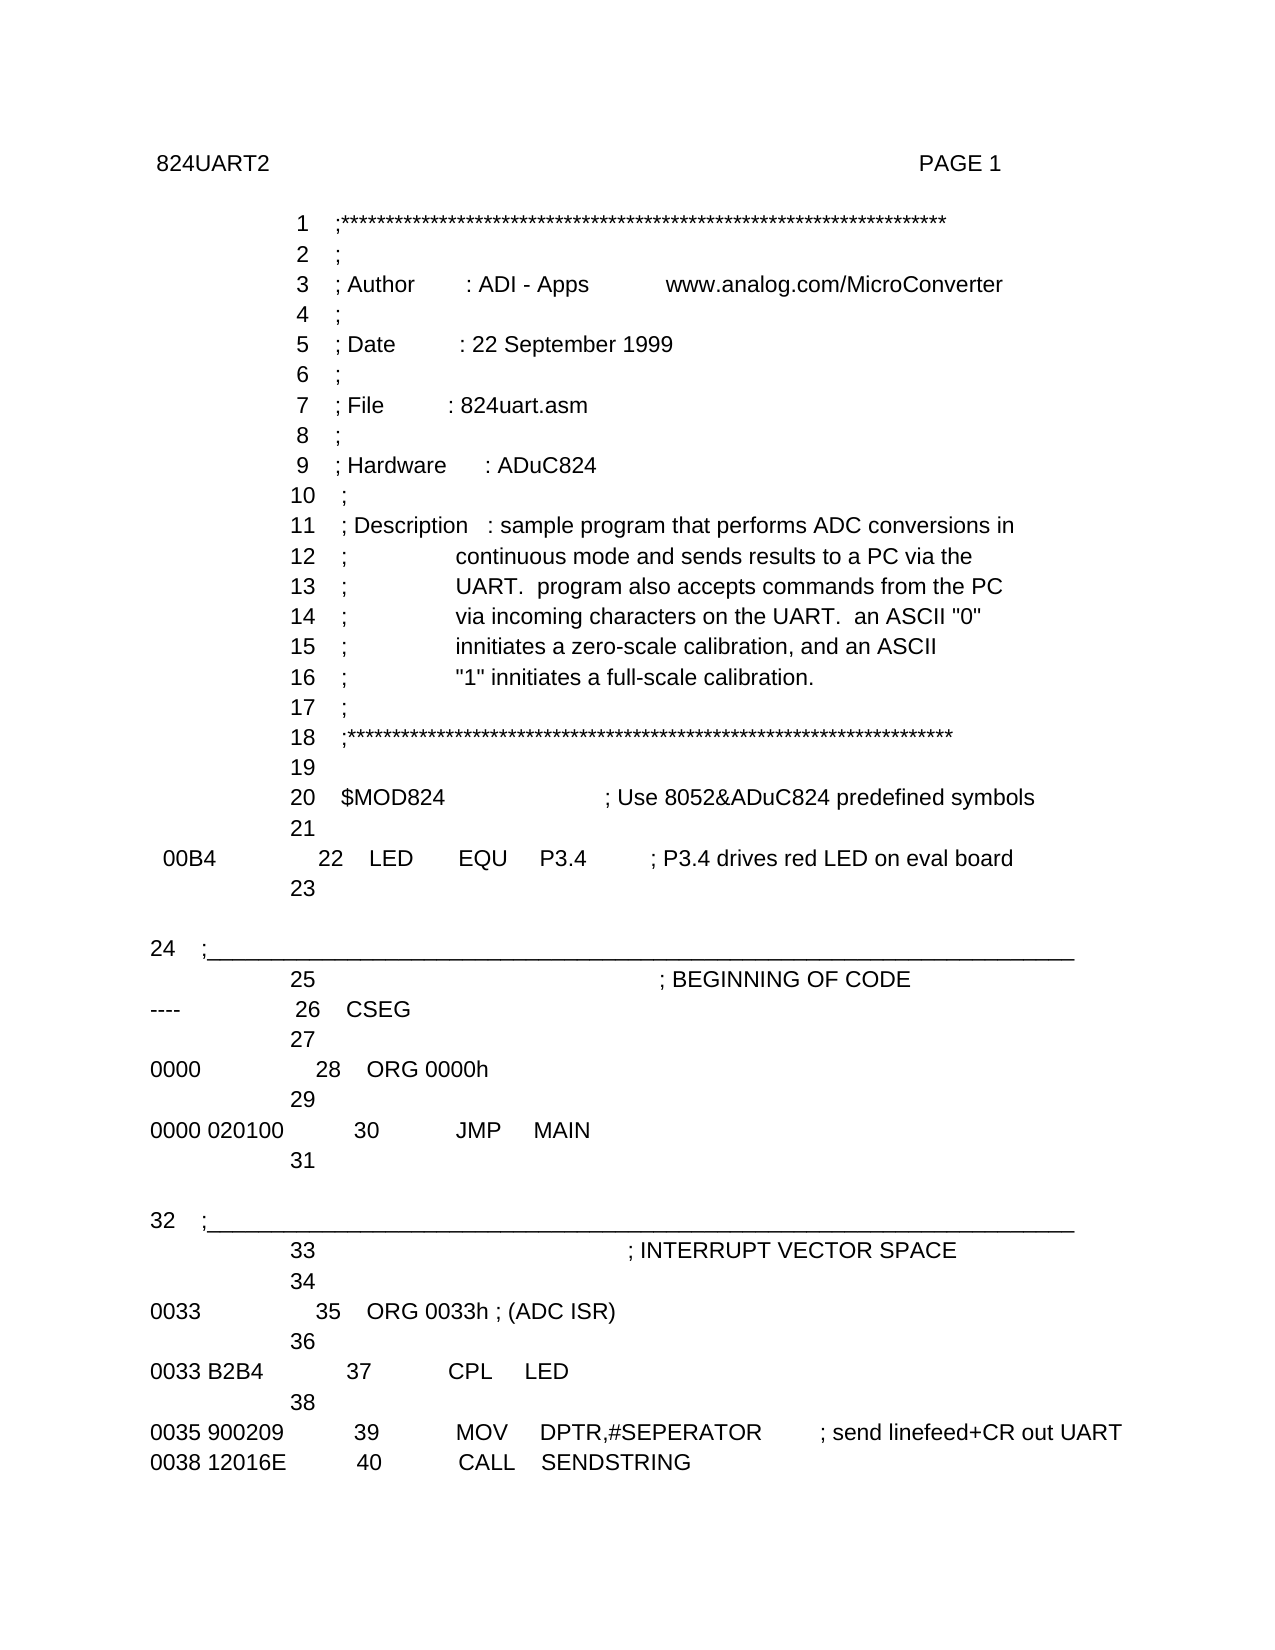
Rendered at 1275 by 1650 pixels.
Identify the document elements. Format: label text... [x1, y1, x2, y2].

text 7 ; File : 824uart.asm [150, 392, 1125, 418]
text 12 ; continuous mode and sends results to a PC via the [150, 543, 1125, 569]
text 24 ;____________________________________________________________________ [150, 905, 1125, 962]
text 0033 B2B4 37 CPL LED [150, 1358, 1125, 1385]
text 36 [150, 1328, 1125, 1354]
text 27 [150, 1026, 1125, 1052]
text 20 $MOD824 ; Use 8052&ADuC824 predefined symbols [150, 784, 1125, 811]
text 32 ;____________________________________________________________________ [150, 1177, 1125, 1234]
text 2 ; [150, 241, 1125, 267]
text 824UART2 PAGE 1 [150, 150, 1125, 176]
text 38 [150, 1388, 1125, 1415]
text 10 ; [150, 482, 1125, 509]
text 15 ; innitiates a zero-scale calibration, and an ASCII [150, 633, 1125, 660]
text 18 ;******************************************************************** [150, 724, 1125, 750]
text 17 ; [150, 694, 1125, 720]
text 34 [150, 1268, 1125, 1294]
text 11 ; Description : sample program that performs ADC conversions in [150, 512, 1125, 539]
text 5 ; Date : 22 September 1999 [150, 331, 1125, 358]
text 9 ; Hardware : ADuC824 [150, 452, 1125, 478]
text 21 [150, 814, 1125, 841]
text 4 ; [150, 301, 1125, 327]
text 0035 900209 39 MOV DPTR,#SEPERATOR ; send linefeed+CR out UART [150, 1419, 1125, 1445]
text ---- 26 CSEG [150, 996, 1125, 1022]
text 3 ; Author : ADI - Apps www.analog.com/MicroConverter [150, 271, 1125, 297]
text 0033 35 ORG 0033h ; (ADC ISR) [150, 1298, 1125, 1324]
text 23 [150, 875, 1125, 901]
text 8 ; [150, 422, 1125, 448]
text 0000 020100 30 JMP MAIN [150, 1117, 1125, 1143]
text 0038 12016E 40 CALL SENDSTRING [150, 1449, 1125, 1475]
text 1 ;******************************************************************** [150, 210, 1125, 237]
text 13 ; UART. program also accepts commands from the PC [150, 573, 1125, 599]
text 31 [150, 1147, 1125, 1173]
text 00B4 22 LED EQU P3.4 ; P3.4 drives red LED on eval board [150, 845, 1125, 871]
text 29 [150, 1086, 1125, 1113]
text 6 ; [150, 361, 1125, 388]
text 14 ; via incoming characters on the UART. an ASCII "0" [150, 603, 1125, 629]
text 0000 28 ORG 0000h [150, 1056, 1125, 1083]
text 33 ; INTERRUPT VECTOR SPACE [150, 1237, 1125, 1264]
text 19 [150, 754, 1125, 781]
text 25 ; BEGINNING OF CODE [150, 966, 1125, 992]
text 16 ; "1" innitiates a full-scale calibration. [150, 663, 1125, 690]
